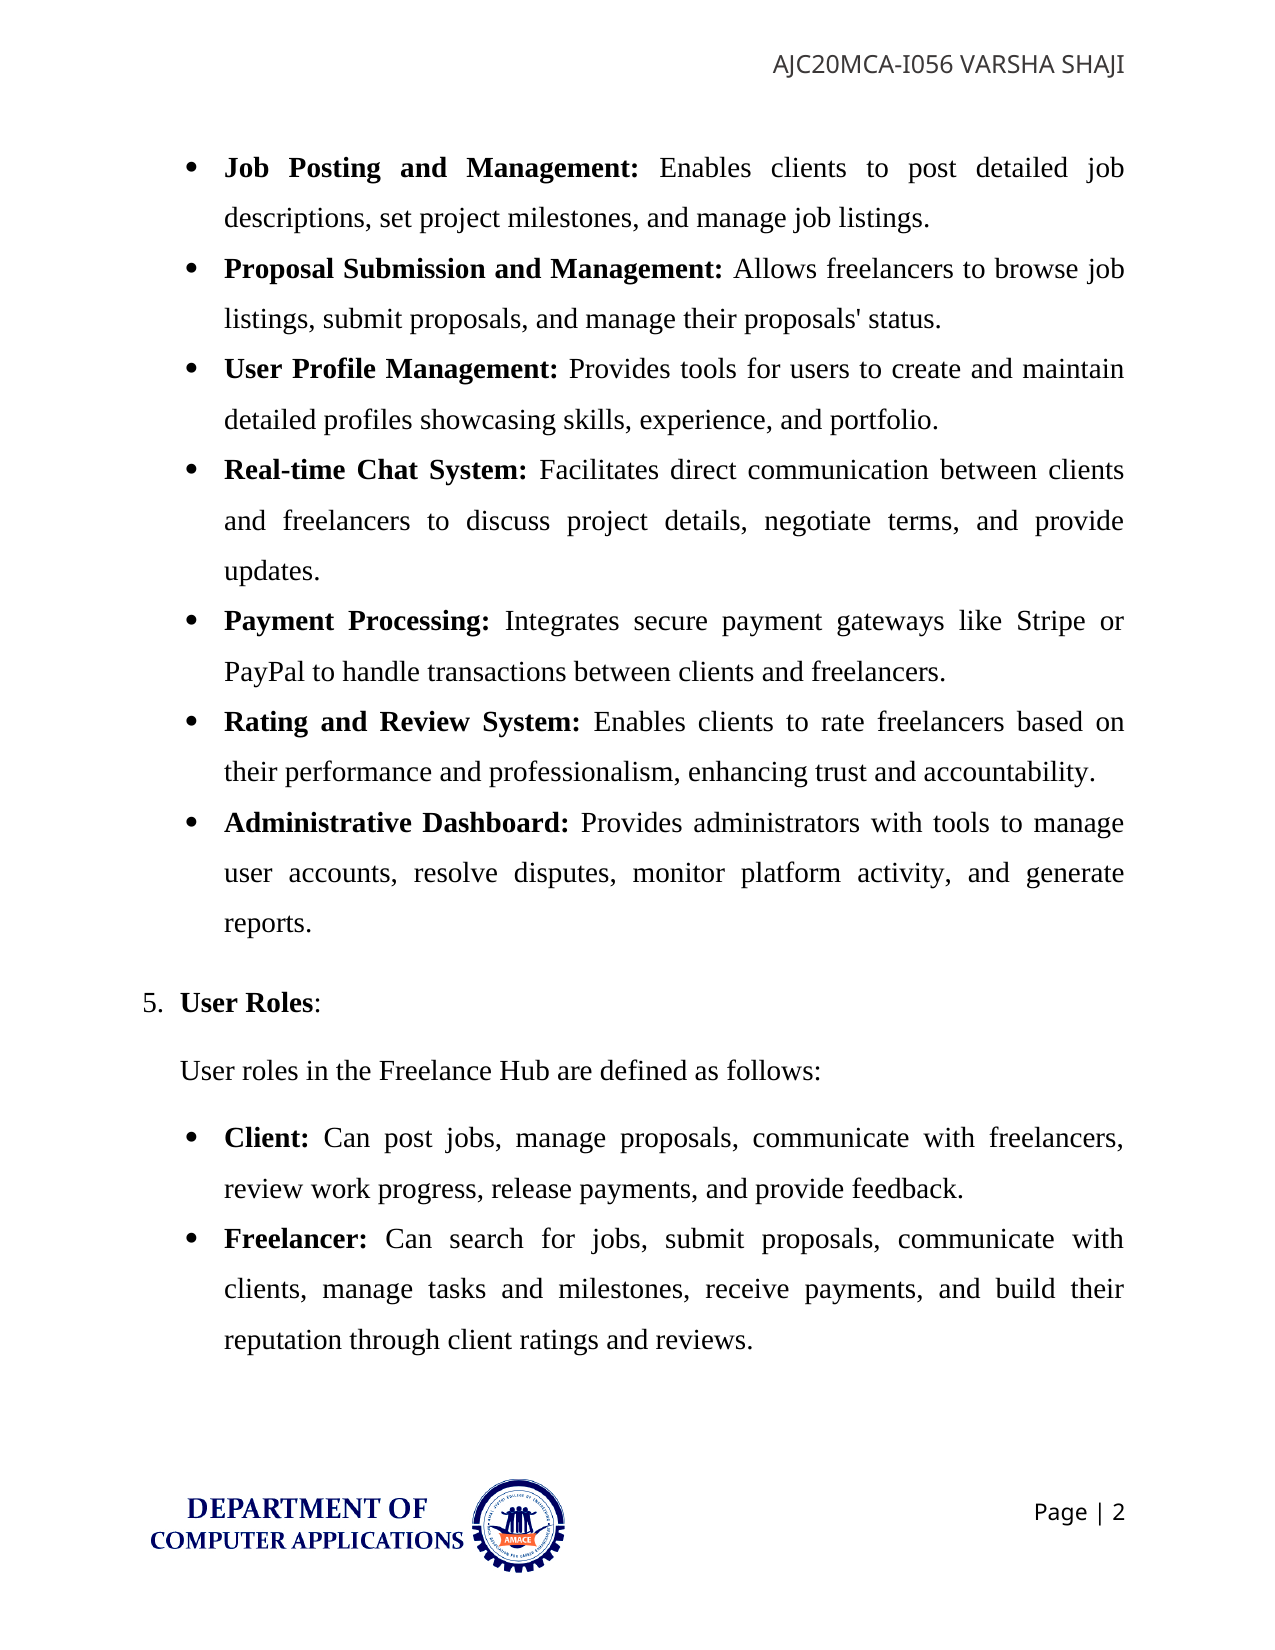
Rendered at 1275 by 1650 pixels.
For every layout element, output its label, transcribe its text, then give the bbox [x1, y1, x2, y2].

picture [150, 1479, 565, 1573]
list Payment Processing: Integrates secure payment gateways like Stripe or PayPal to handle transactions between clients and freelancers. [186, 603, 1125, 687]
text User roles in the Freelance Hub are defined as follows: [142, 1053, 1125, 1086]
list Administrative Dashboard: Provides administrators with tools to manage user accounts, resolve disputes, monitor platform activity, and generate reports. [186, 805, 1125, 939]
list User Roles: [142, 985, 1125, 1018]
list Proposal Submission and Management: Allows freelancers to browse job listings, submit proposals, and manage their proposals' status. [186, 251, 1125, 335]
list Freelancer: Can search for jobs, submit proposals, communicate with clients, manage tasks and milestones, receive payments, and build their reputation through client ratings and reviews. [186, 1221, 1125, 1355]
list Rating and Review System: Enables clients to rate freelancers based on their performance and professionalism, enhancing trust and accountability. [186, 704, 1125, 788]
list Job Posting and Management: Enables clients to post detailed job descriptions, set project milestones, and manage job listings. [186, 150, 1125, 234]
list Client: Can post jobs, manage proposals, communicate with freelancers, review work progress, release payments, and provide feedback. [186, 1120, 1125, 1204]
list Real-time Chat System: Facilitates direct communication between clients and freelancers to discuss project details, negotiate terms, and provide updates. [186, 452, 1125, 586]
list User Profile Management: Provides tools for users to create and maintain detailed profiles showcasing skills, experience, and portfolio. [186, 351, 1125, 435]
